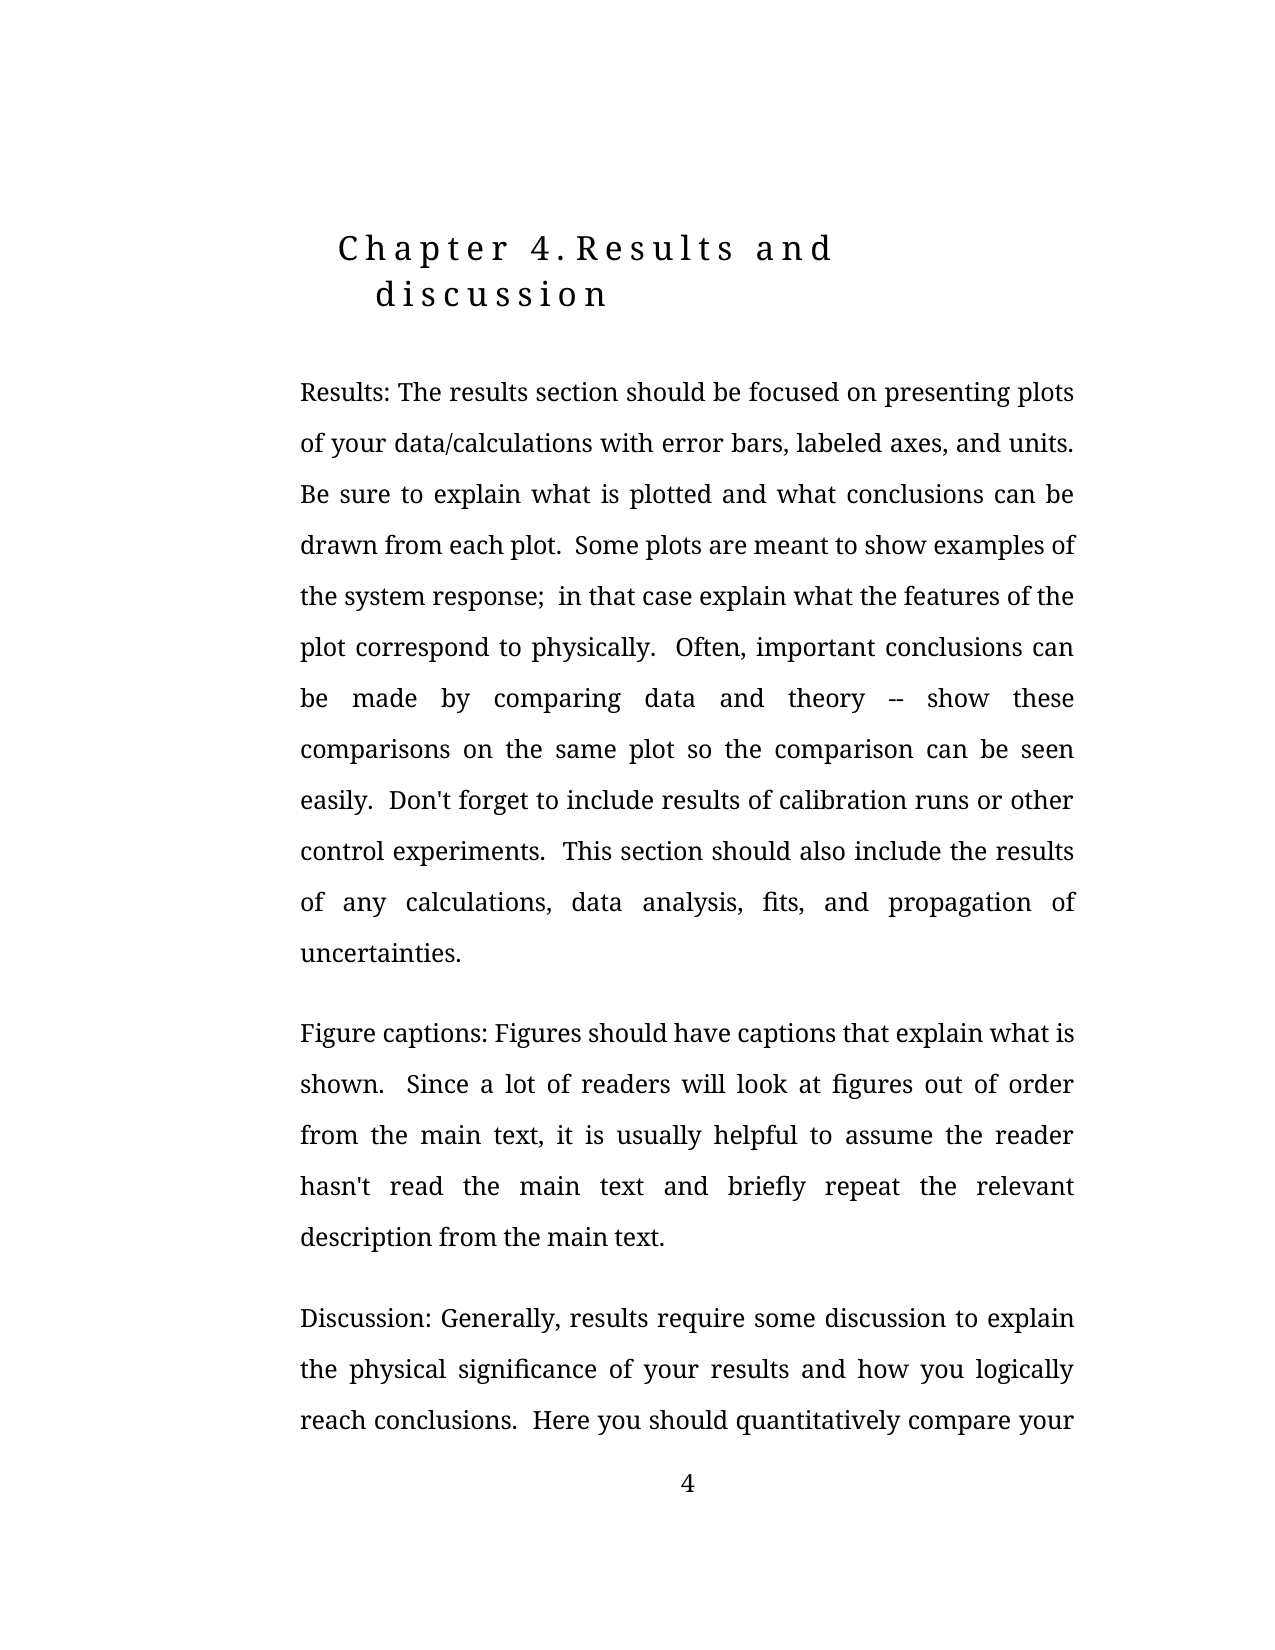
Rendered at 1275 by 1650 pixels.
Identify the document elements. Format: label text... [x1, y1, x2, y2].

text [300, 1300, 1075, 1436]
text Figure captions: Figures should have captions that explain what is shown. Since a lot of readers will look at figures out of order from the main text, it is usually helpful to assume the reader hasn't read the main text and briefly repeat the relevant description from the main text. [300, 1016, 1075, 1254]
subtitle Results and discussion [337, 225, 1075, 316]
text Results: The results section should be focused on presenting plots of your data/calculations with error bars, labeled axes, and units. Be sure to explain what is plotted and what conclusions can be drawn from each plot. Some plots are meant to show examples of the system response; in that case explain what the features of the plot correspond to physically. Often, important conclusions can be made by comparing data and theory -- show these comparisons on the same plot so the comparison can be seen easily. Don't forget to include results of calibration runs or other control experiments. This section should also include the results of any calculations, data analysis, fits, and propagation of uncertainties. [300, 374, 1075, 970]
